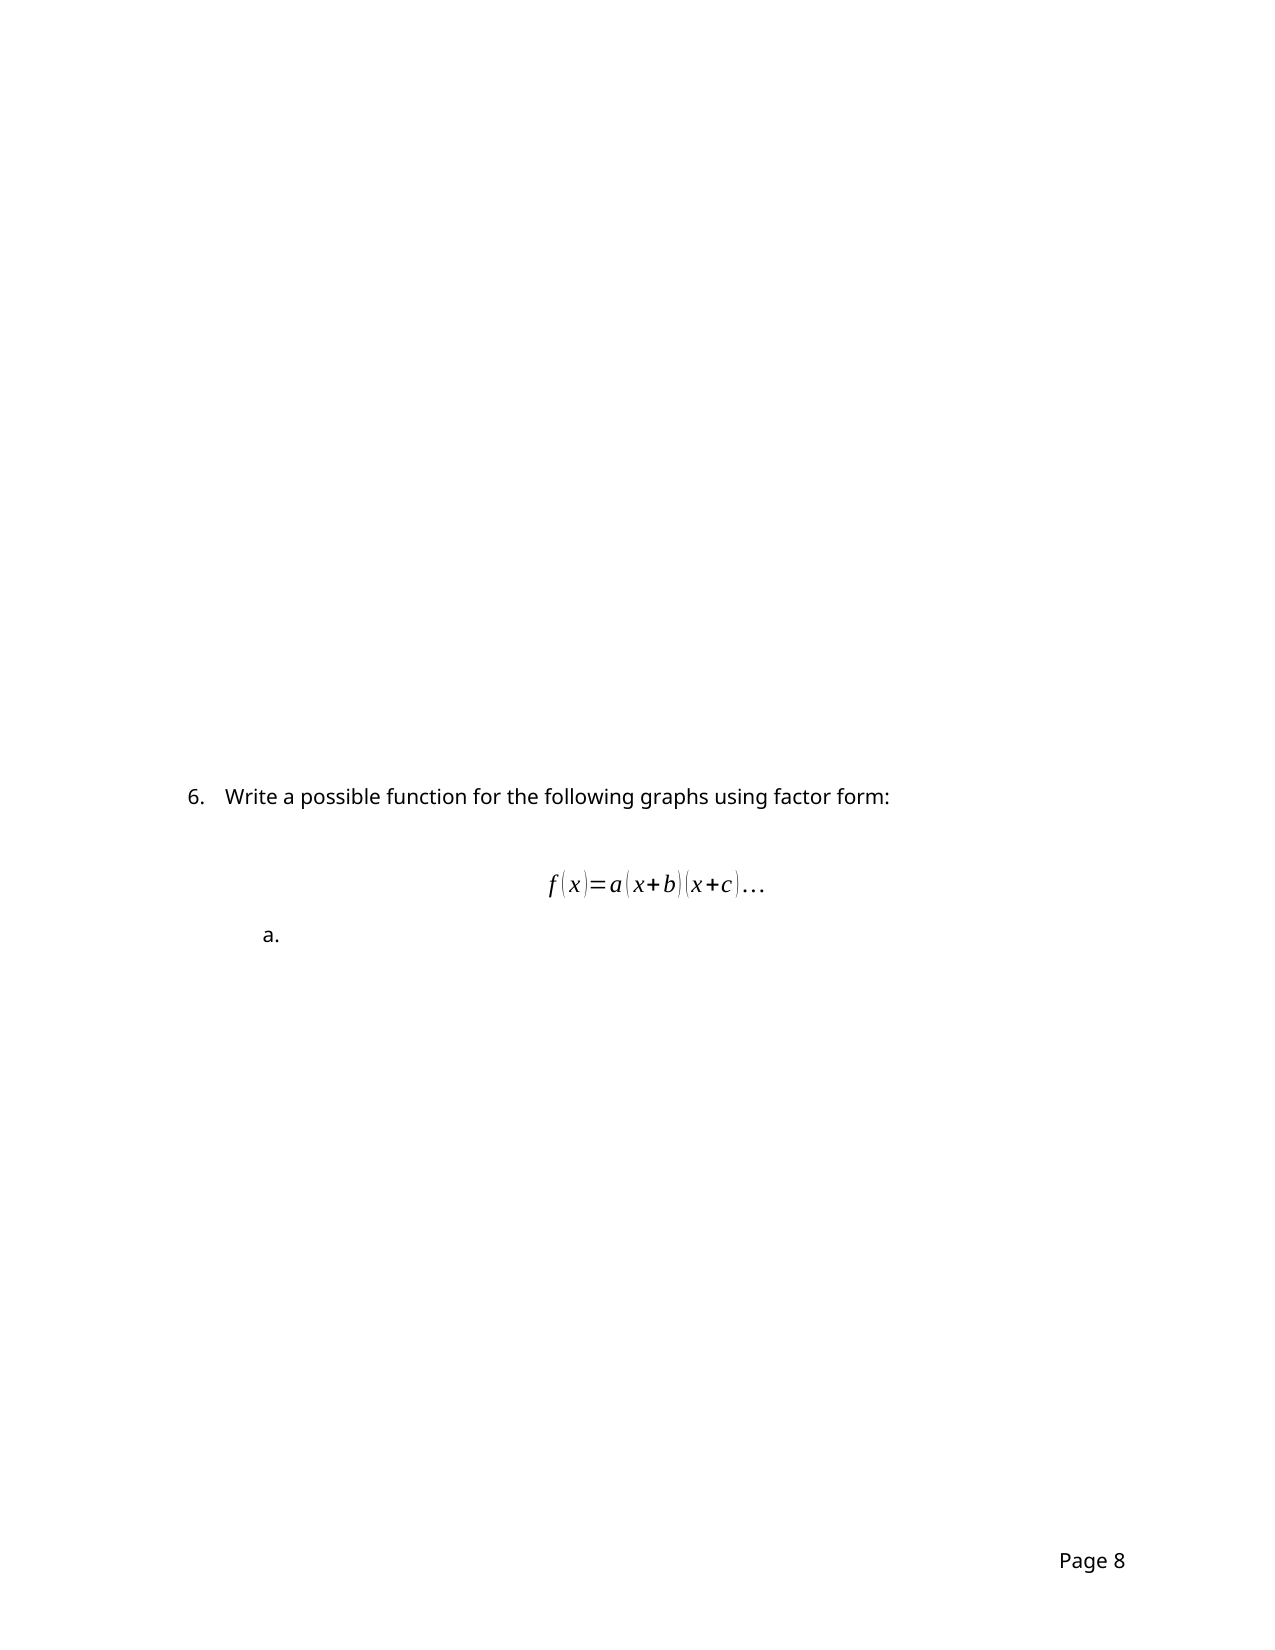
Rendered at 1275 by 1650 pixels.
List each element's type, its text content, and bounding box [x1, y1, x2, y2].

list 6. Write a possible function for the following graphs using factor form: [187, 671, 1125, 810]
